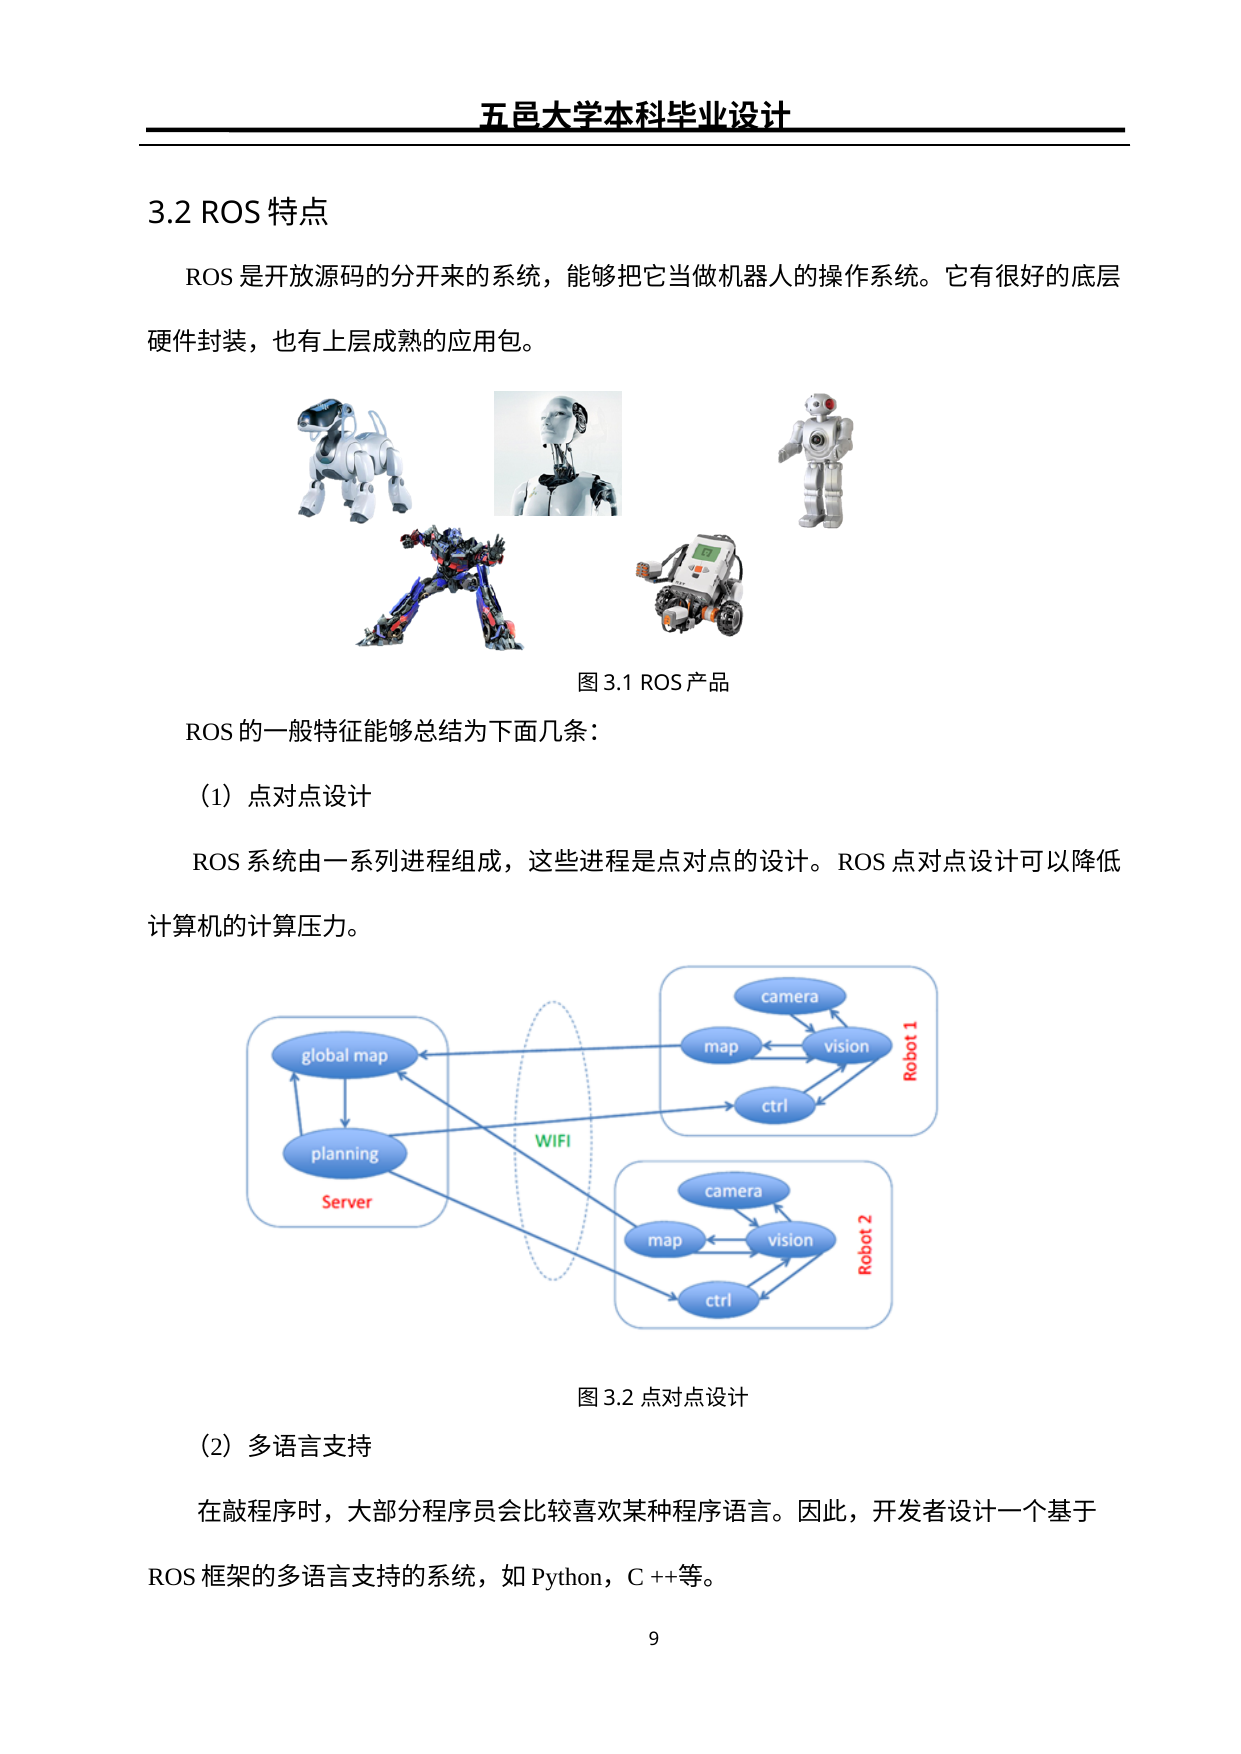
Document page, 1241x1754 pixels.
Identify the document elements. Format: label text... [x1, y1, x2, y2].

text ROS是开放源码的分开来的系统，能够把它当做机器人的操作系统。它有很好的底层硬件封装，也有上层成熟的应用包。 [148, 242, 1122, 372]
text （1）点对点设计 [148, 762, 1122, 827]
picture [236, 957, 951, 1351]
text （2）多语言支持 [148, 1412, 1122, 1477]
text 图3.2 点对点设计 [148, 1379, 1122, 1412]
subtitle 3.2 ROS特点 [148, 177, 1122, 242]
text 图3.1 ROS产品 [148, 664, 1122, 697]
text ROS系统由一系列进程组成，这些进程是点对点的设计。ROS点对点设计可以降低计算机的计算压力。 [148, 827, 1122, 957]
text 在敲程序时，大部分程序员会比较喜欢某种程序语言。因此，开发者设计一个基于ROS框架的多语言支持的系统，如Python，C ++等。 [148, 1477, 1122, 1607]
picture [277, 379, 881, 657]
text ROS的一般特征能够总结为下面几条： [148, 697, 1122, 762]
